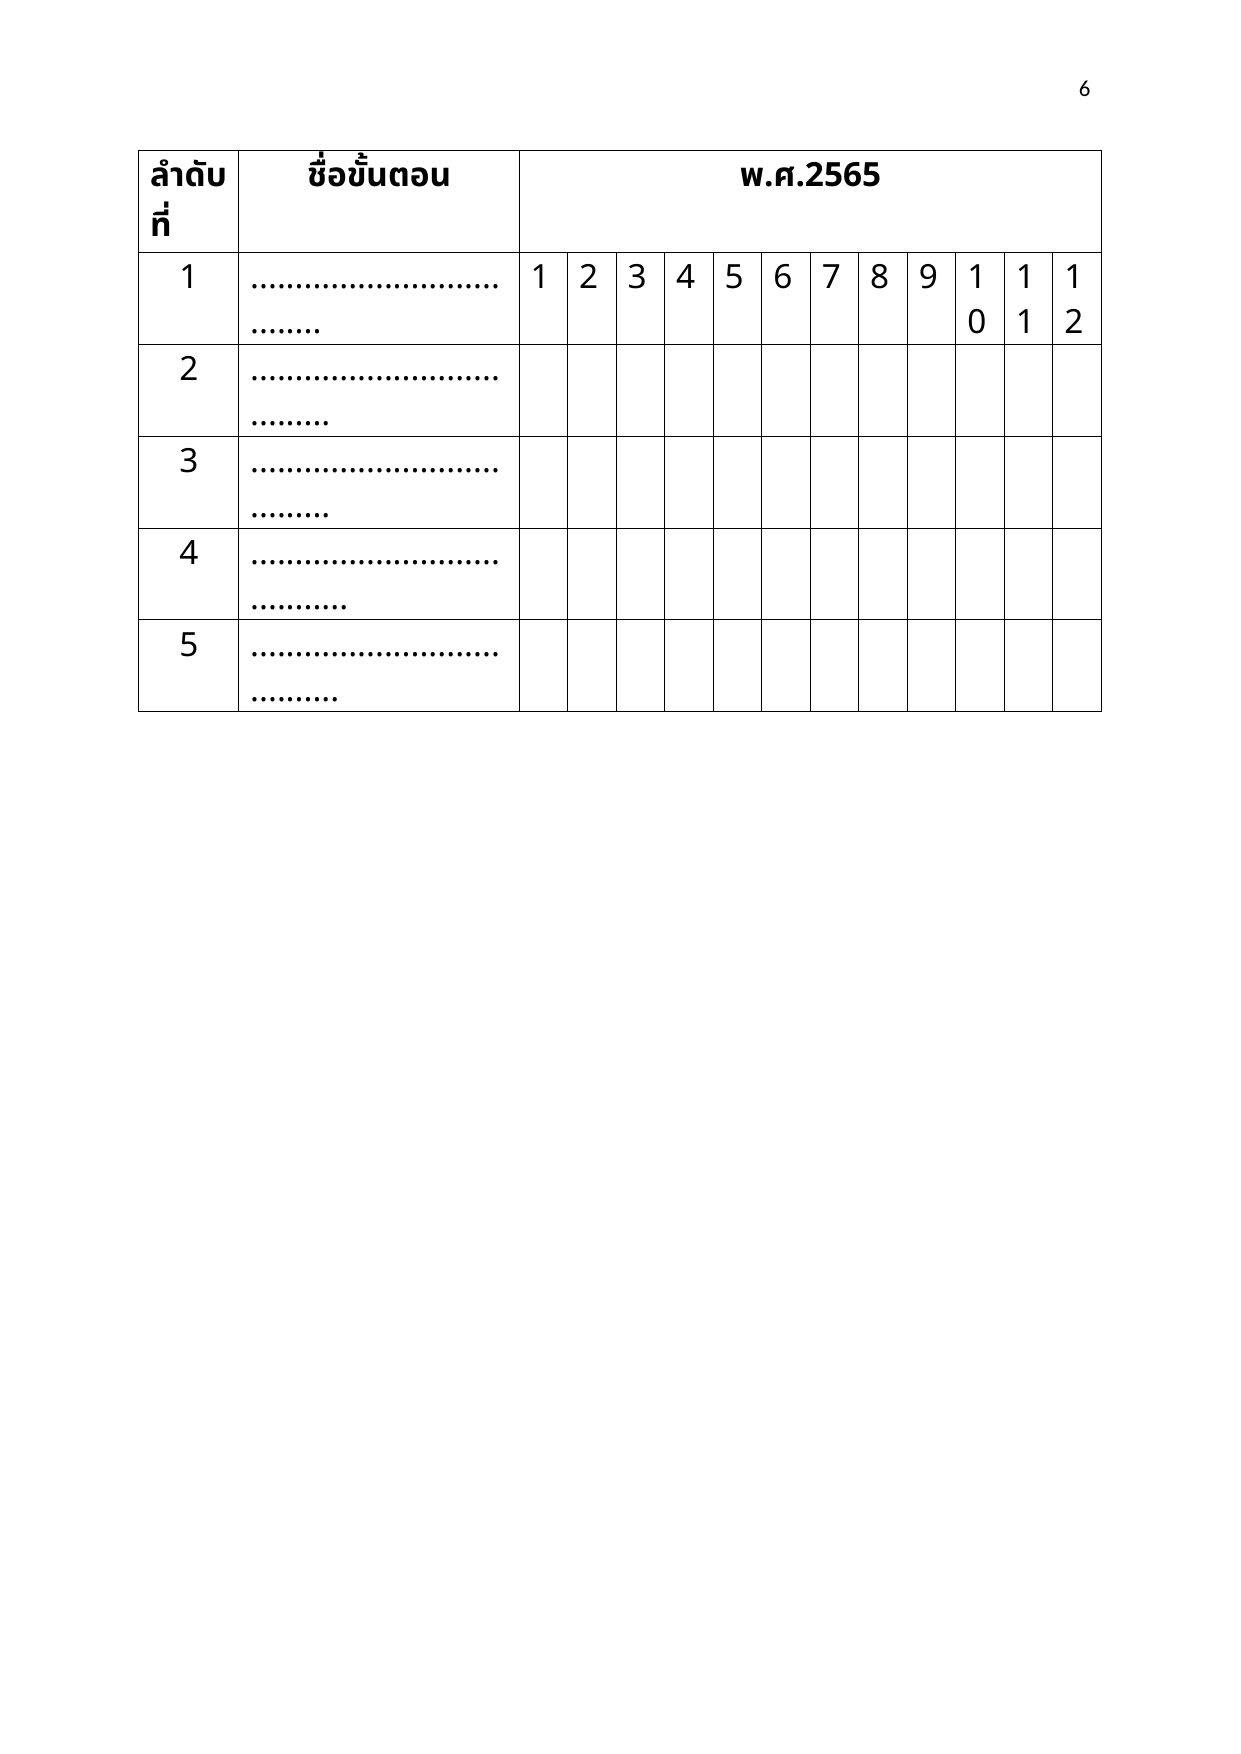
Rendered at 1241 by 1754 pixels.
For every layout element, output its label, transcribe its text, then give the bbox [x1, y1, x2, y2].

table_cell 8 [859, 253, 907, 344]
table_cell 11 [1005, 253, 1052, 344]
table_cell [811, 529, 858, 619]
table_cell [617, 620, 664, 711]
table_cell ....................................... [239, 529, 519, 619]
table_cell [956, 529, 1004, 619]
table_cell [665, 620, 713, 711]
table_cell [908, 437, 955, 527]
table_cell [520, 345, 567, 436]
table_cell 3 [139, 437, 238, 527]
table_cell 10 [956, 253, 1004, 344]
table_cell [908, 345, 955, 436]
table_cell [1005, 620, 1052, 711]
table_cell [859, 620, 907, 711]
table_cell [762, 529, 810, 619]
table_cell [811, 345, 858, 436]
table_cell [762, 345, 810, 436]
table_cell [520, 529, 567, 619]
table_cell [1053, 345, 1101, 436]
table_cell [859, 437, 907, 527]
table_cell 1 [139, 253, 238, 344]
table_cell 12 [1053, 253, 1101, 344]
table_cell 4 [665, 253, 713, 344]
table_cell ..................................... [239, 345, 519, 436]
table_cell [908, 529, 955, 619]
table_cell ..................................... [239, 437, 519, 527]
table_cell [568, 620, 616, 711]
table_cell 5 [139, 620, 238, 711]
table_cell [665, 437, 713, 527]
table_cell [859, 529, 907, 619]
table_cell [1005, 529, 1052, 619]
table_cell [1053, 620, 1101, 711]
table_cell [956, 345, 1004, 436]
table_cell [811, 437, 858, 527]
table_cell [908, 620, 955, 711]
table_cell [665, 529, 713, 619]
table_cell 2 [568, 253, 616, 344]
table_cell 3 [617, 253, 664, 344]
table_cell [520, 620, 567, 711]
table_cell [1053, 437, 1101, 527]
table_cell 7 [811, 253, 858, 344]
table_cell [568, 437, 616, 527]
table_cell [568, 529, 616, 619]
table_cell .................................... [239, 253, 519, 344]
table_cell [762, 620, 810, 711]
table_cell [520, 437, 567, 527]
table_cell ...................................... [239, 620, 519, 711]
table_cell [714, 529, 761, 619]
table_cell [714, 437, 761, 527]
table_cell [617, 437, 664, 527]
table_cell [956, 437, 1004, 527]
table_cell 2 [139, 345, 238, 436]
table_cell [714, 345, 761, 436]
table_header ลำดับที่ [139, 151, 238, 252]
table_cell [811, 620, 858, 711]
table_cell [859, 345, 907, 436]
table_cell 1 [520, 253, 567, 344]
table_cell [1005, 437, 1052, 527]
table_cell [665, 345, 713, 436]
table_cell 4 [139, 529, 238, 619]
table_cell 5 [714, 253, 761, 344]
table_cell [762, 437, 810, 527]
table_header ชื่อขั้นตอน [239, 151, 519, 252]
table_cell [617, 529, 664, 619]
table_cell 9 [908, 253, 955, 344]
table_cell [1005, 345, 1052, 436]
table_cell [1053, 529, 1101, 619]
table_cell [617, 345, 664, 436]
table_cell [568, 345, 616, 436]
table_cell [956, 620, 1004, 711]
table_cell [714, 620, 761, 711]
table_header พ.ศ.2565 [520, 151, 1101, 252]
table_cell 6 [762, 253, 810, 344]
